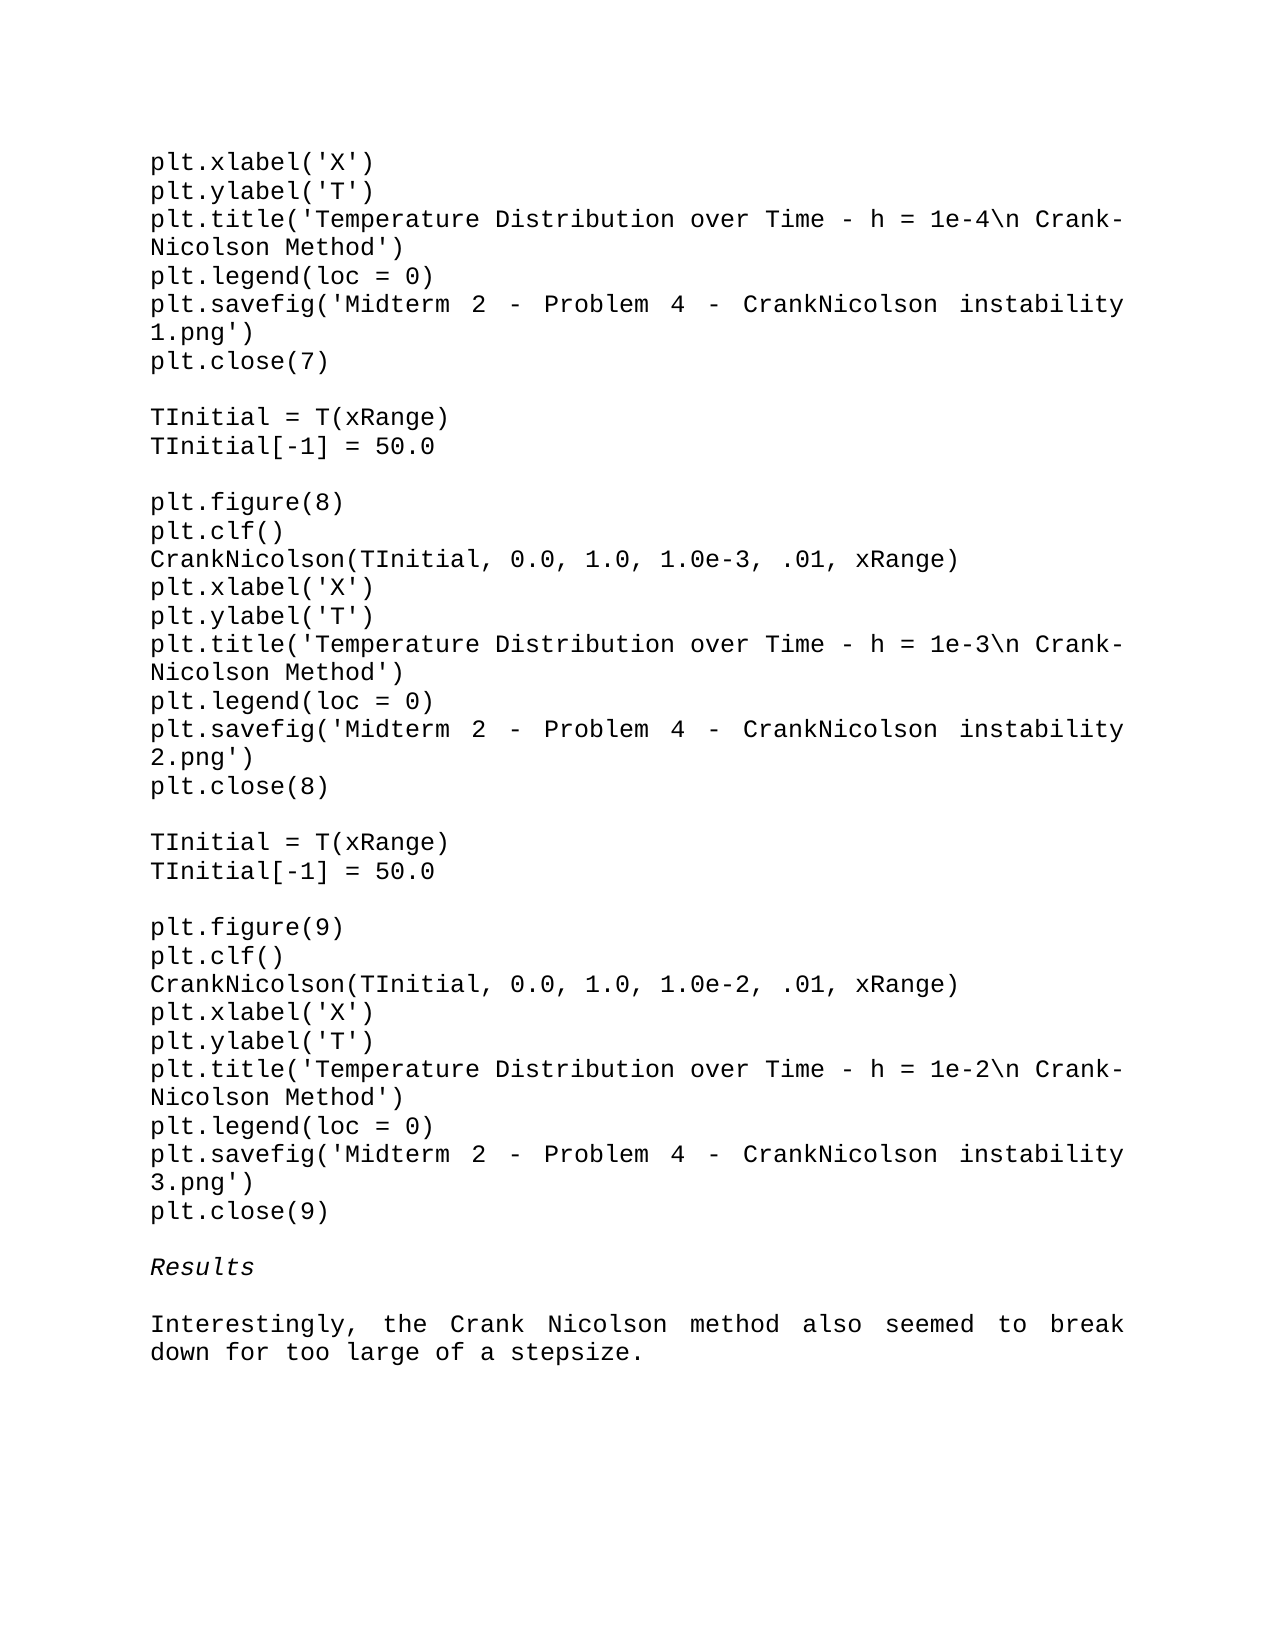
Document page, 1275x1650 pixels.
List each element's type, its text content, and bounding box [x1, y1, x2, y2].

text plt.close(7) [150, 348, 1125, 377]
text Results [150, 1255, 1125, 1283]
text plt.title('Temperature Distribution over Time - h = 1e-3\n Crank-Nicolson Method') [150, 632, 1125, 688]
text CrankNicolson(TInitial, 0.0, 1.0, 1.0e-2, .01, xRange) [150, 972, 1125, 1000]
text plt.figure(9) [150, 915, 1125, 943]
text plt.figure(8) [150, 490, 1125, 518]
text plt.ylabel('T') [150, 178, 1125, 207]
text plt.savefig('Midterm 2 - Problem 4 - CrankNicolson instability 1.png') [150, 292, 1125, 348]
text TInitial[-1] = 50.0 [150, 433, 1125, 462]
text plt.title('Temperature Distribution over Time - h = 1e-2\n Crank-Nicolson Method') [150, 1057, 1125, 1113]
text plt.xlabel('X') [150, 1000, 1125, 1028]
text plt.close(9) [150, 1198, 1125, 1227]
text plt.xlabel('X') [150, 150, 1125, 178]
text TInitial = T(xRange) [150, 830, 1125, 858]
text plt.clf() [150, 943, 1125, 972]
text plt.ylabel('T') [150, 603, 1125, 632]
text plt.legend(loc = 0) [150, 1113, 1125, 1142]
text TInitial = T(xRange) [150, 405, 1125, 433]
text TInitial[-1] = 50.0 [150, 858, 1125, 887]
text CrankNicolson(TInitial, 0.0, 1.0, 1.0e-3, .01, xRange) [150, 547, 1125, 575]
text plt.xlabel('X') [150, 575, 1125, 603]
text plt.legend(loc = 0) [150, 263, 1125, 292]
text plt.savefig('Midterm 2 - Problem 4 - CrankNicolson instability 2.png') [150, 717, 1125, 773]
text plt.close(8) [150, 773, 1125, 802]
text plt.savefig('Midterm 2 - Problem 4 - CrankNicolson instability 3.png') [150, 1142, 1125, 1198]
text Interestingly, the Crank Nicolson method also seemed to break down for too large of a stepsize. [150, 1312, 1125, 1368]
text plt.title('Temperature Distribution over Time - h = 1e-4\n Crank-Nicolson Method') [150, 207, 1125, 263]
text plt.ylabel('T') [150, 1028, 1125, 1057]
text plt.clf() [150, 518, 1125, 547]
text plt.legend(loc = 0) [150, 688, 1125, 717]
